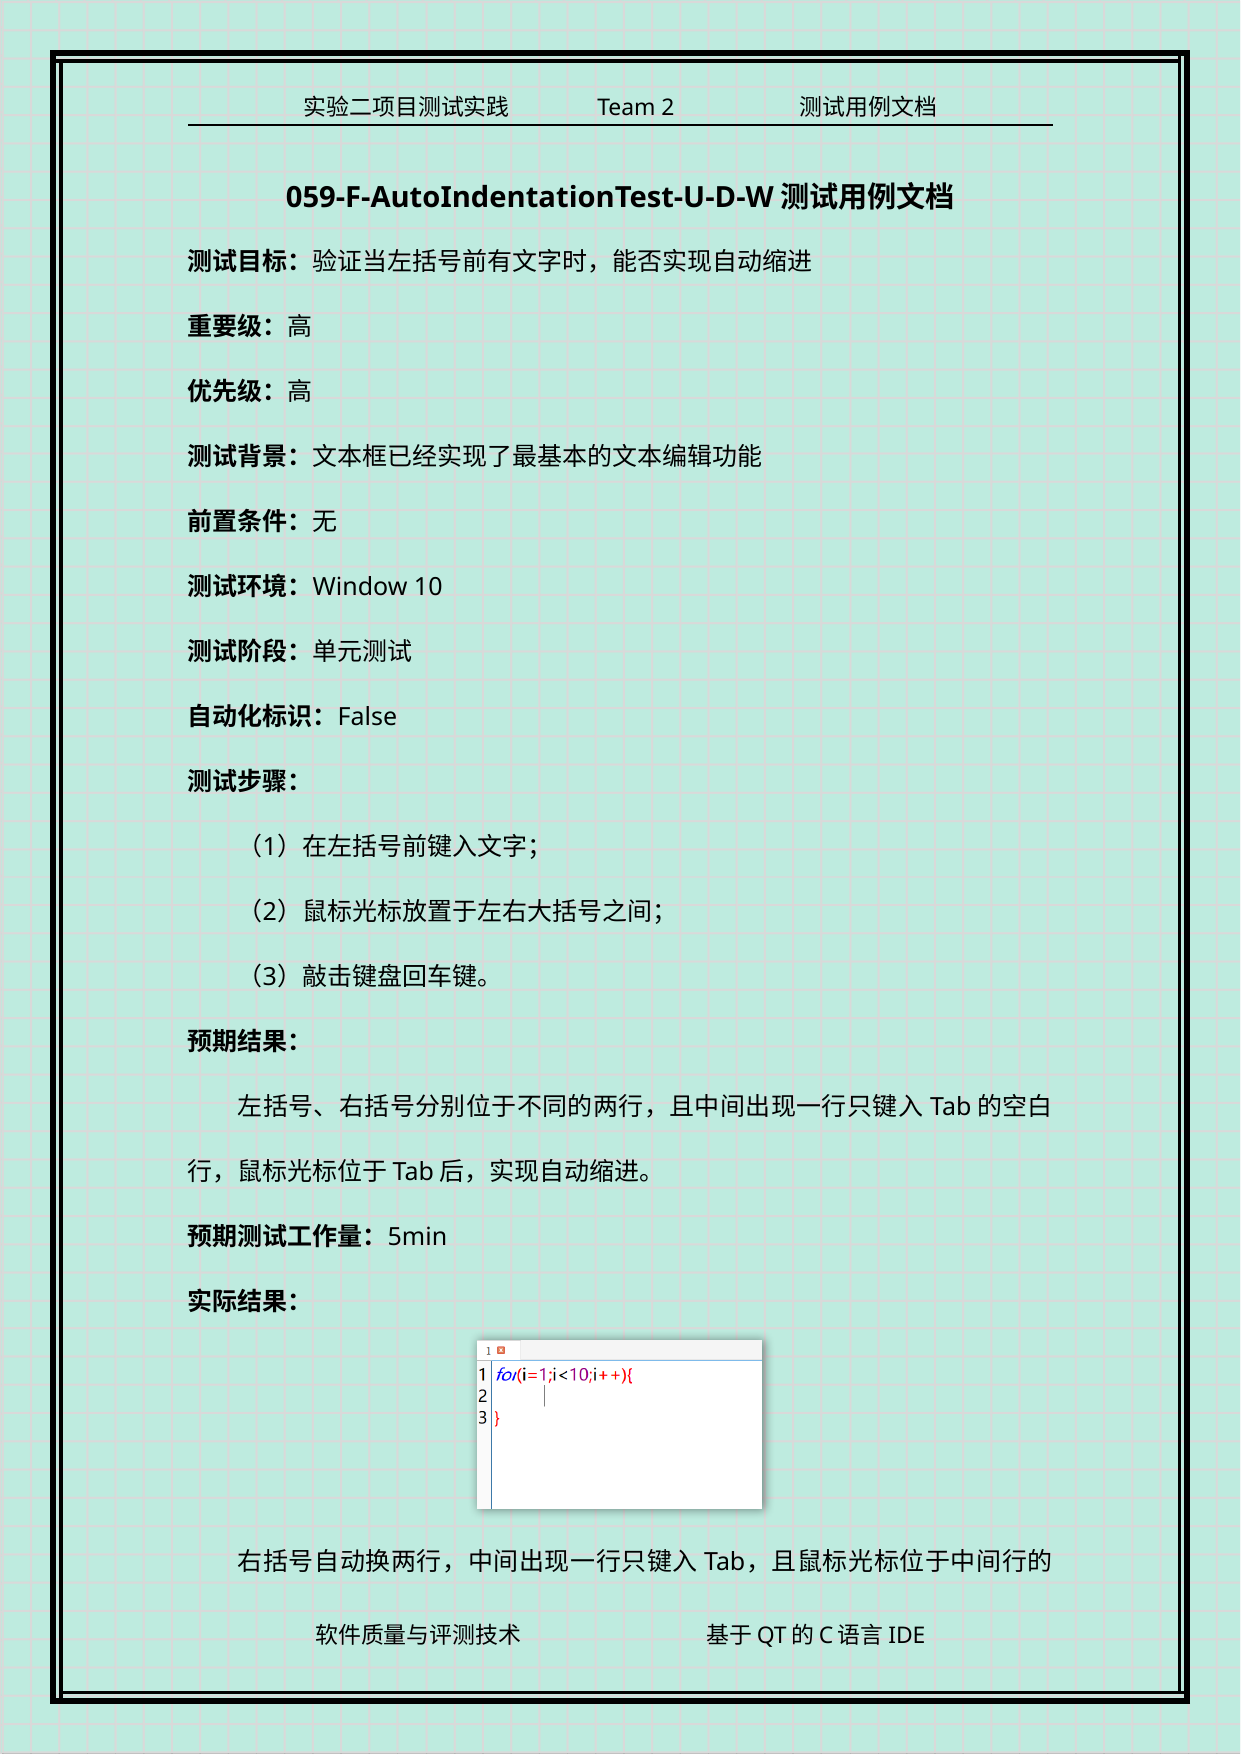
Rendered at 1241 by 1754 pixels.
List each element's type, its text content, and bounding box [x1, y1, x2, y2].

text 测试步骤： [187, 747, 1053, 812]
text 自动化标识：False [187, 682, 1053, 747]
picture [0, 0, 1241, 1754]
text 测试阶段：单元测试 [187, 617, 1053, 682]
text （2）鼠标光标放置于左右大括号之间； [187, 877, 1053, 942]
text 预期测试工作量：5min [187, 1202, 1053, 1267]
text 重要级：高 [187, 292, 1053, 357]
text 实际结果： [187, 1267, 1053, 1332]
text 预期结果： [187, 1007, 1053, 1072]
text 测试环境：Window 10 [187, 552, 1053, 617]
text （3）敲击键盘回车键。 [187, 942, 1053, 1007]
text 优先级：高 [187, 357, 1053, 422]
text 测试目标：验证当左括号前有文字时，能否实现自动缩进 [187, 227, 1053, 292]
text （1）在左括号前键入文字； [187, 812, 1053, 877]
text 059-F-AutoIndentationTest-U-D-W测试用例文档 [187, 162, 1053, 227]
text 测试背景：文本框已经实现了最基本的文本编辑功能 [187, 422, 1053, 487]
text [187, 1527, 1053, 1592]
text 左括号、右括号分别位于不同的两行，且中间出现一行只键入Tab的空白行，鼠标光标位于Tab后，实现自动缩进。 [187, 1072, 1053, 1202]
text 前置条件：无 [187, 487, 1053, 552]
